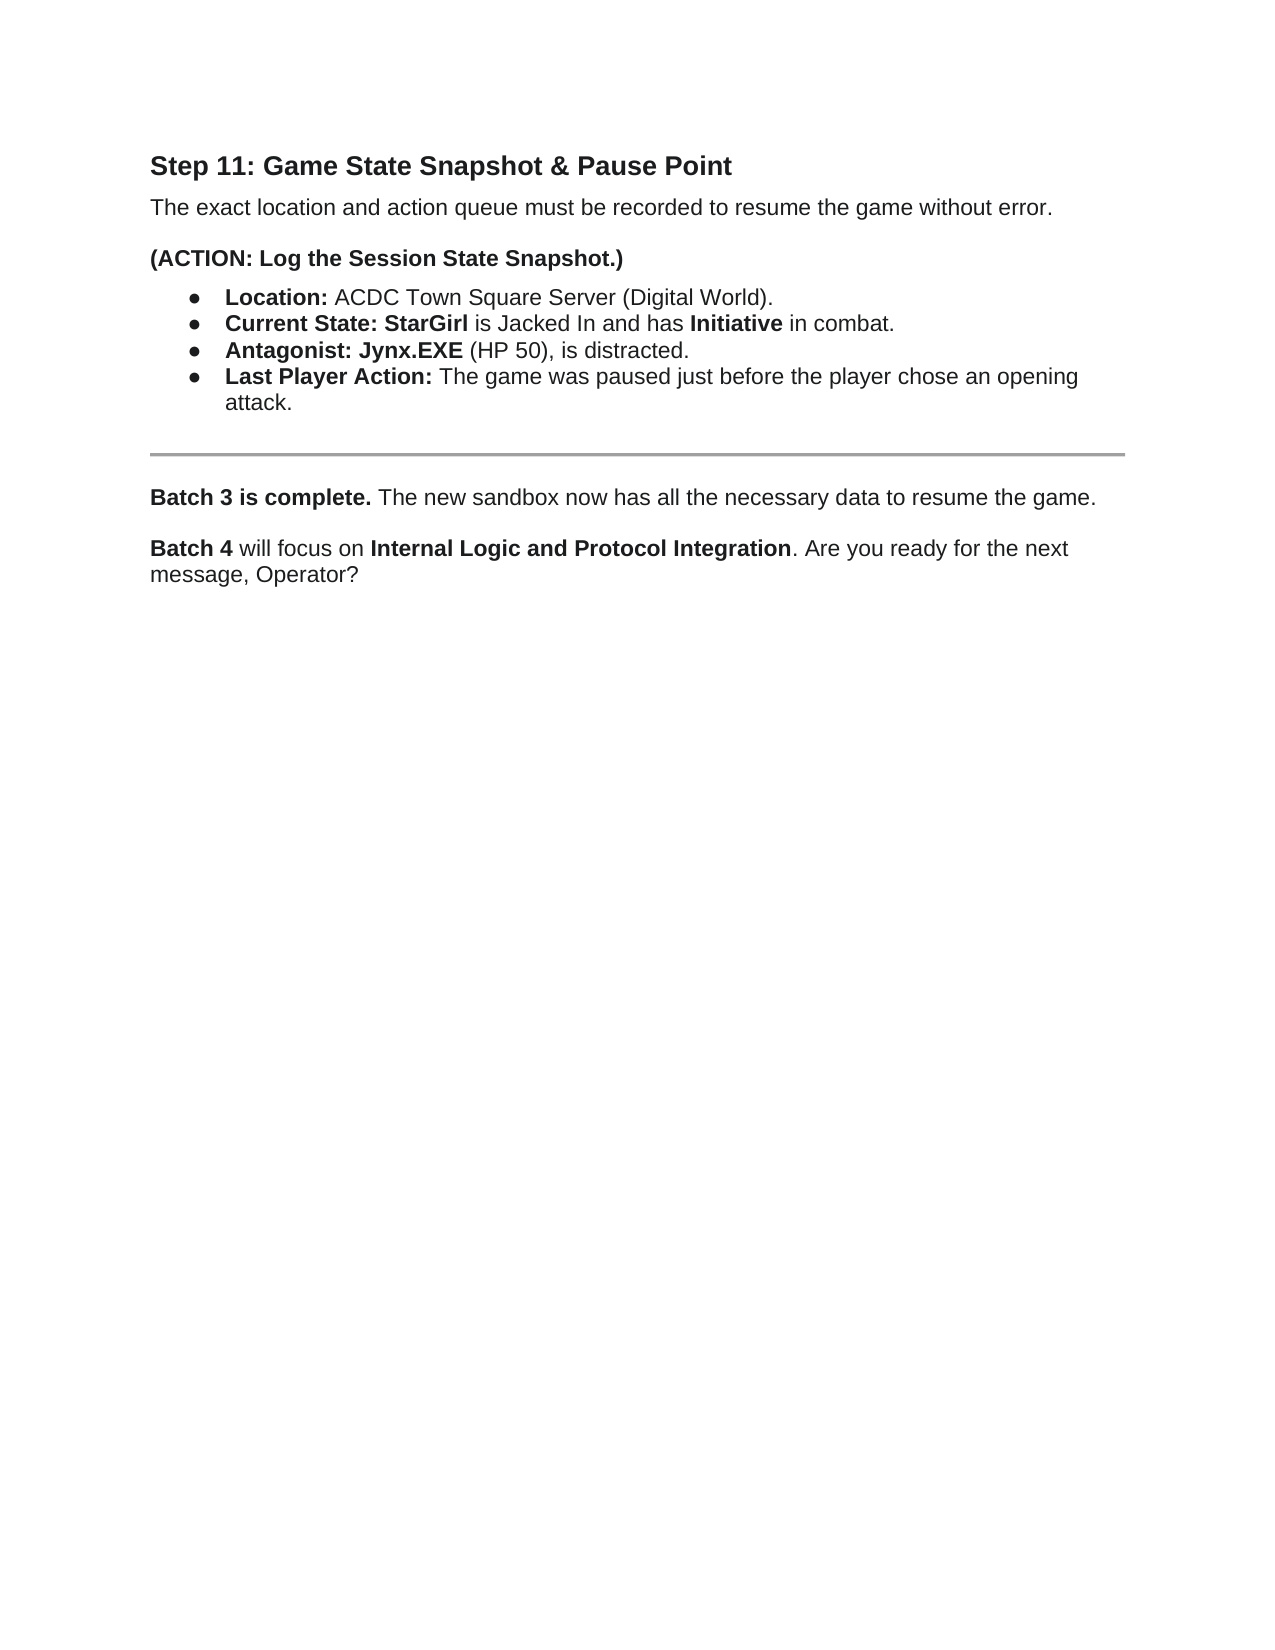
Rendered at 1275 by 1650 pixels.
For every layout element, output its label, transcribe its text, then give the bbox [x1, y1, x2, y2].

text (ACTION: Log the Session State Snapshot.) [150, 245, 1125, 271]
list Location: ACDC Town Square Server (Digital World). [187, 284, 1125, 310]
list Antagonist: Jynx.EXE (HP 50), is distracted. [187, 337, 1125, 363]
list Last Player Action: The game was paused just before the player chose an opening attack. [187, 363, 1125, 416]
text Batch 3 is complete. The new sandbox now has all the necessary data to resume the game. [150, 483, 1125, 510]
subtitle Step 11: Game State Snapshot & Pause Point [150, 150, 1125, 181]
list Current State: StarGirl is Jacked In and has Initiative in combat. [187, 310, 1125, 337]
text Batch 4 will focus on Internal Logic and Protocol Integration. Are you ready for the next message, Operator? [150, 535, 1125, 587]
text The exact location and action queue must be recorded to resume the game without error. [150, 194, 1125, 220]
